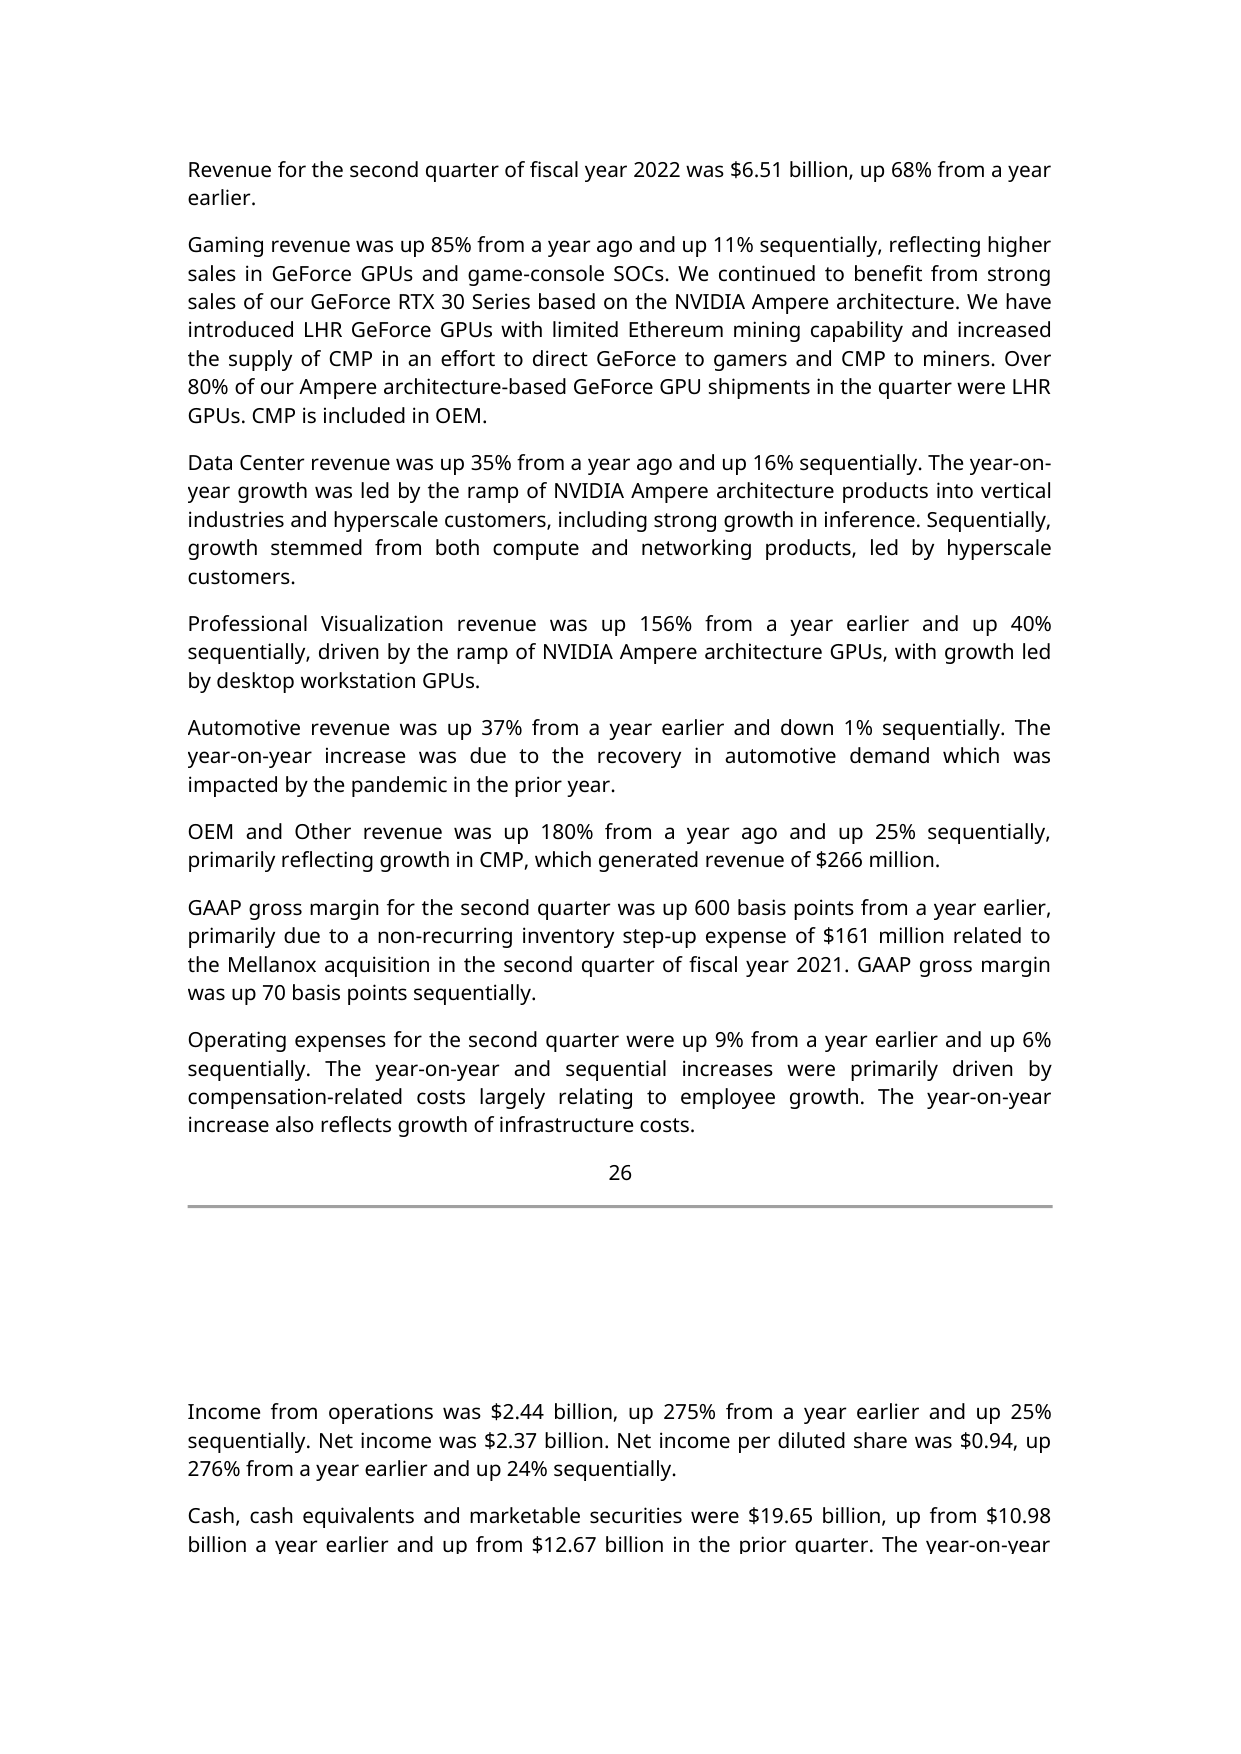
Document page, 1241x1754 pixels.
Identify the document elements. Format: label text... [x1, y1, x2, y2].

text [188, 1497, 1053, 1554]
text OEM and Other revenue was up 180% from a year ago and up 25% sequentially, primarily reflecting growth in CMP, which generated revenue of $266 million. [188, 812, 1053, 874]
text Operating expenses for the second quarter were up 9% from a year earlier and up 6% sequentially. The year-on-year and sequential increases were primarily driven by compensation-related costs largely relating to employee growth. The year-on-year increase also reflects growth of infrastructure costs. [188, 1021, 1053, 1139]
text 26 [188, 1153, 1053, 1186]
text Income from operations was $2.44 billion, up 275% from a year earlier and up 25% sequentially. Net income was $2.37 billion. Net income per diluted share was $0.94, up 276% from a year earlier and up 24% sequentially. [188, 1393, 1053, 1483]
text Revenue for the second quarter of fiscal year 2022 was $6.51 billion, up 68% from a year earlier. [188, 155, 1053, 212]
text Data Center revenue was up 35% from a year ago and up 16% sequentially. The year-on-year growth was led by the ramp of NVIDIA Ampere architecture products into vertical industries and hyperscale customers, including strong growth in inference. Sequentially, growth stemmed from both compute and networking products, led by hyperscale customers. [188, 443, 1053, 590]
text Gaming revenue was up 85% from a year ago and up 11% sequentially, reflecting higher sales in GeForce GPUs and game-console SOCs. We continued to benefit from strong sales of our GeForce RTX 30 Series based on the NVIDIA Ampere architecture. We have introduced LHR GeForce GPUs with limited Ethereum mining capability and increased the supply of CMP in an effort to direct GeForce to gamers and CMP to miners. Over 80% of our Ampere architecture-based GeForce GPU shipments in the quarter were LHR GPUs. CMP is included in OEM. [188, 226, 1053, 429]
text GAAP gross margin for the second quarter was up 600 basis points from a year earlier, primarily due to a non-recurring inventory step-up expense of $161 million related to the Mellanox acquisition in the second quarter of fiscal year 2021. GAAP gross margin was up 70 basis points sequentially. [188, 888, 1053, 1007]
text Automotive revenue was up 37% from a year earlier and down 1% sequentially. The year-on-year increase was due to the recovery in automotive demand which was impacted by the pandemic in the prior year. [188, 708, 1053, 798]
text Professional Visualization revenue was up 156% from a year earlier and up 40% sequentially, driven by the ramp of NVIDIA Ampere architecture GPUs, with growth led by desktop workstation GPUs. [188, 604, 1053, 694]
